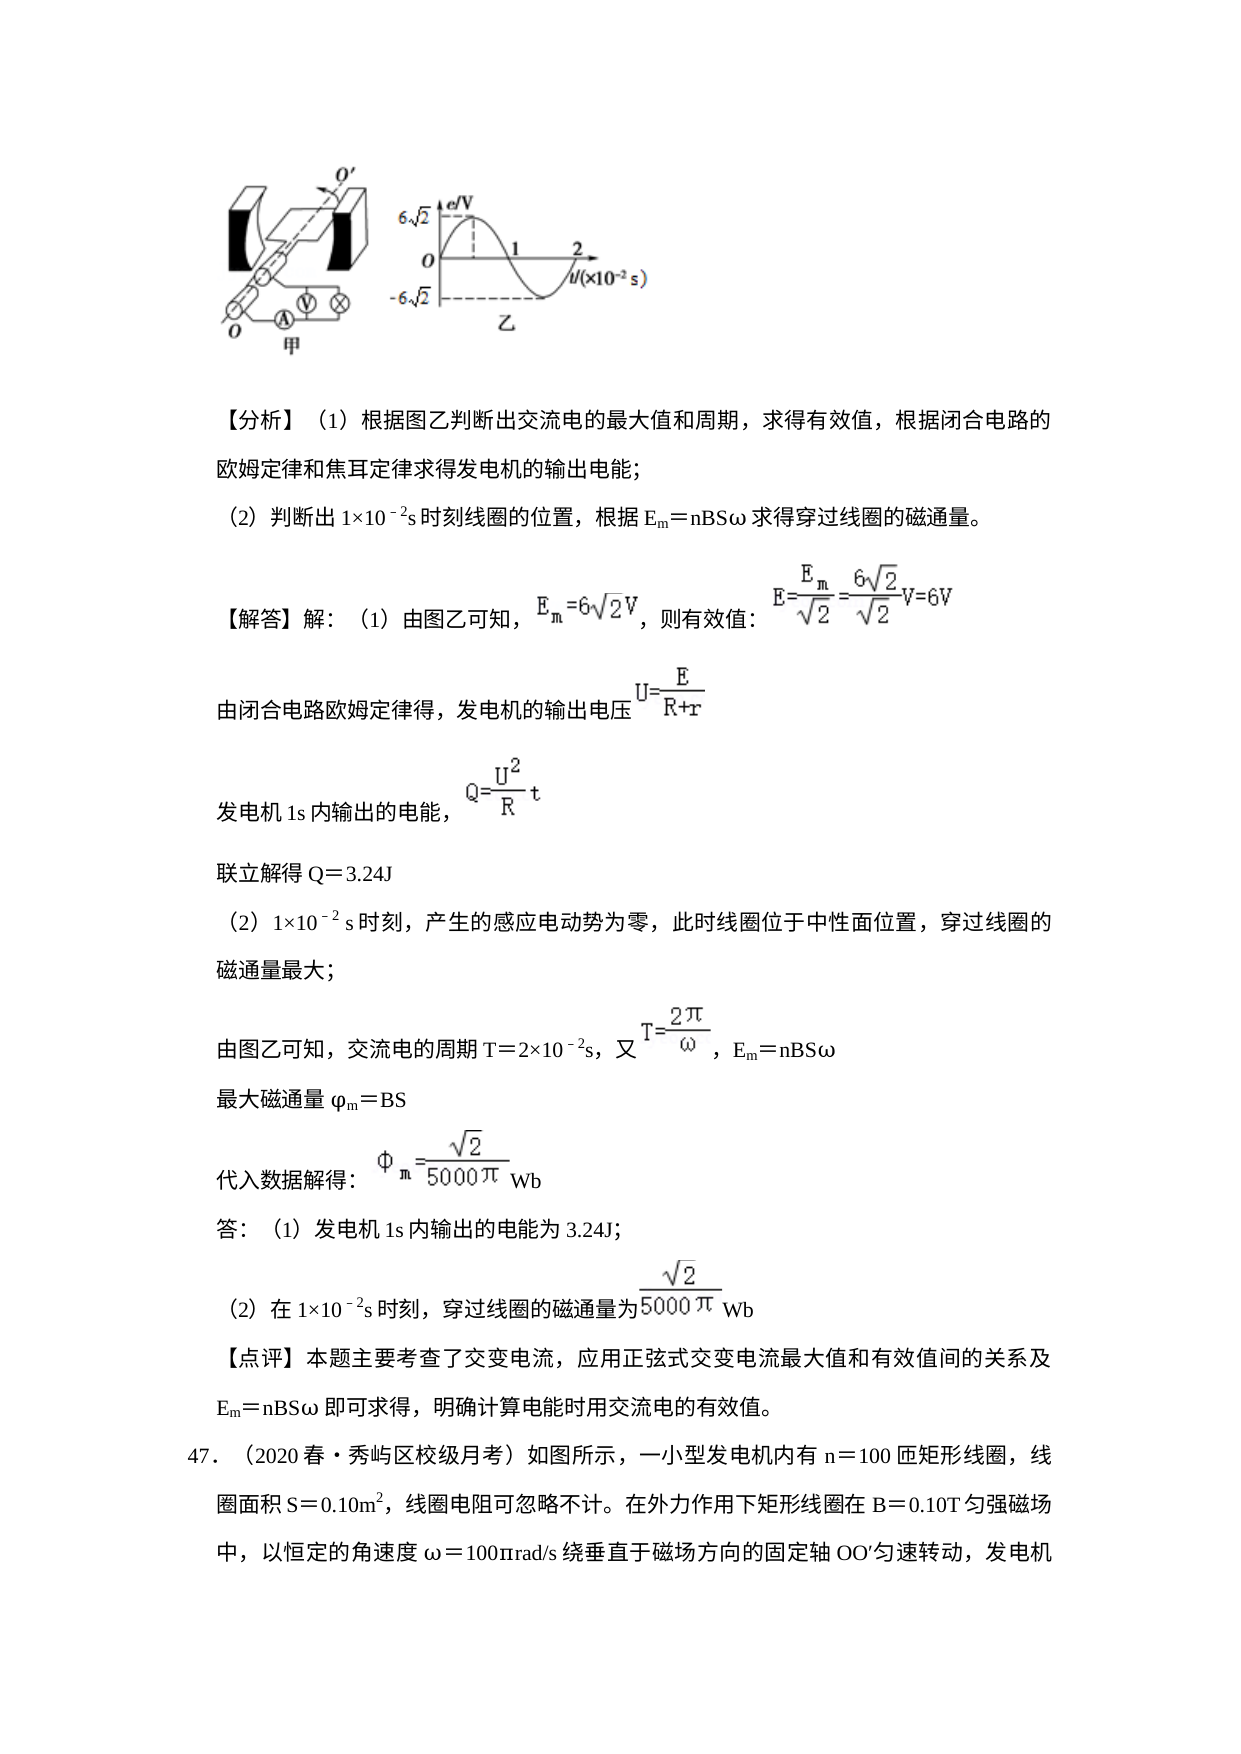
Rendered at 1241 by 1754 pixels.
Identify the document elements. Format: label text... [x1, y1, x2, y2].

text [187, 1437, 1053, 1567]
picture [533, 593, 638, 628]
text 最大磁通量φm＝BS [216, 1082, 1053, 1114]
text 发电机1s内输出的电能， [216, 742, 1053, 840]
text 由闭合电路欧姆定律得，发电机的输出电压 [216, 662, 1053, 727]
text 联立解得Q＝3.24J [216, 856, 1053, 888]
text 【分析】（1）根据图乙判断出交流电的最大值和周期，求得有效值，根据闭合电路的欧姆定律和焦耳定律求得发电机的输出电能； [216, 403, 1053, 484]
text （2）判断出1×10﹣2s时刻线圈的位置，根据Em＝nBSω求得穿过线圈的磁通量。 [216, 500, 1053, 532]
text 【点评】本题主要考查了交变电流，应用正弦式交变电流最大值和有效值间的关系及Em＝nBSω即可求得，明确计算电能时用交流电的有效值。 [216, 1340, 1053, 1422]
text 答：（1）发电机1s内输出的电能为3.24J； [216, 1211, 1053, 1244]
picture [462, 756, 542, 820]
text （2）1×10﹣2 s时刻，产生的感应电动势为零，此时线圈位于中性面位置，穿过线圈的磁通量最大； [216, 904, 1053, 985]
text 由图乙可知，交流电的周期T＝2×10﹣2s，又，Em＝nBSω [216, 1001, 1053, 1066]
text 代入数据解得：Wb [216, 1130, 1053, 1195]
picture [216, 162, 652, 361]
picture [369, 1130, 510, 1189]
text （2）在1×10﹣2s时刻，穿过线圈的磁通量为Wb [216, 1259, 1053, 1324]
picture [639, 1260, 723, 1318]
text 【解答】解：（1）由图乙可知，，则有效值： [216, 548, 1053, 646]
picture [631, 663, 705, 719]
picture [769, 560, 954, 628]
picture [637, 1003, 711, 1058]
